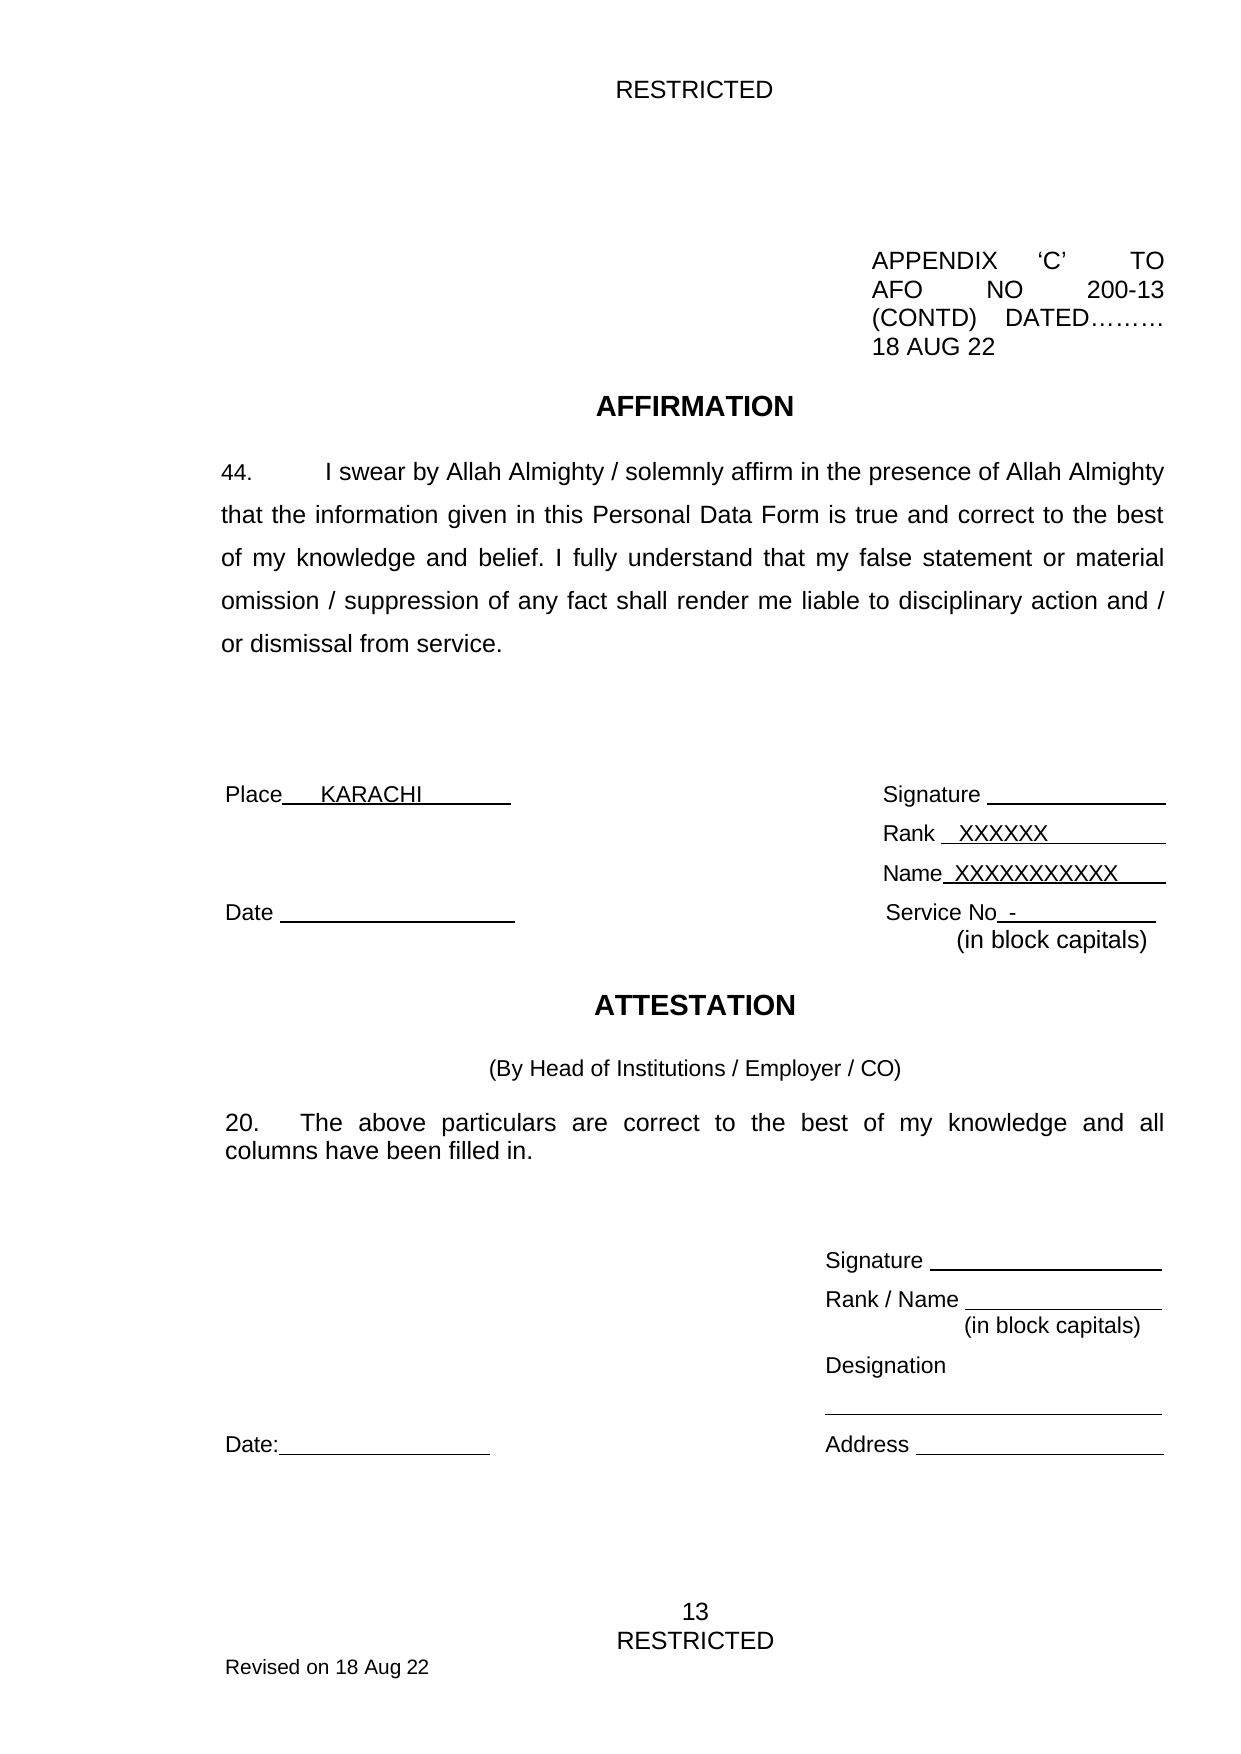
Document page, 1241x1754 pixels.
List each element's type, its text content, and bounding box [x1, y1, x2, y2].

subtitle ATTESTATION [219, 988, 1171, 1021]
text Signature Rank / Name [825, 1233, 1165, 1312]
text (By Head of Institutions / Employer / CO) [219, 1055, 1171, 1081]
list I swear by Allah Almighty / solemnly affirm in the presence of Allah Almighty that the information given in this Personal Data Form is true and correct to the best of my knowledge and belief. I fully understand that my false statement or material omission / suppression of any fact shall render me liable to disciplinary action and / or dismissal from service. [221, 457, 1166, 658]
text Place KARACHI Signature Rank XXXXXX Name XXXXXXXXXXX [225, 781, 1171, 886]
text APPENDIX ‘C’ TO AFO NO 200-13 (CONTD) DATED………18 AUG 22 [872, 246, 1164, 361]
list The above particulars are correct to the best of my knowledge and all columns have been filled in. [225, 1107, 1166, 1165]
text Date Service No - [225, 899, 1182, 925]
text (in block capitals) [956, 925, 1182, 954]
text (in block capitals) Designation [825, 1312, 1162, 1414]
text Date: Address [225, 1431, 1182, 1457]
subtitle AFFIRMATION [219, 389, 1171, 423]
